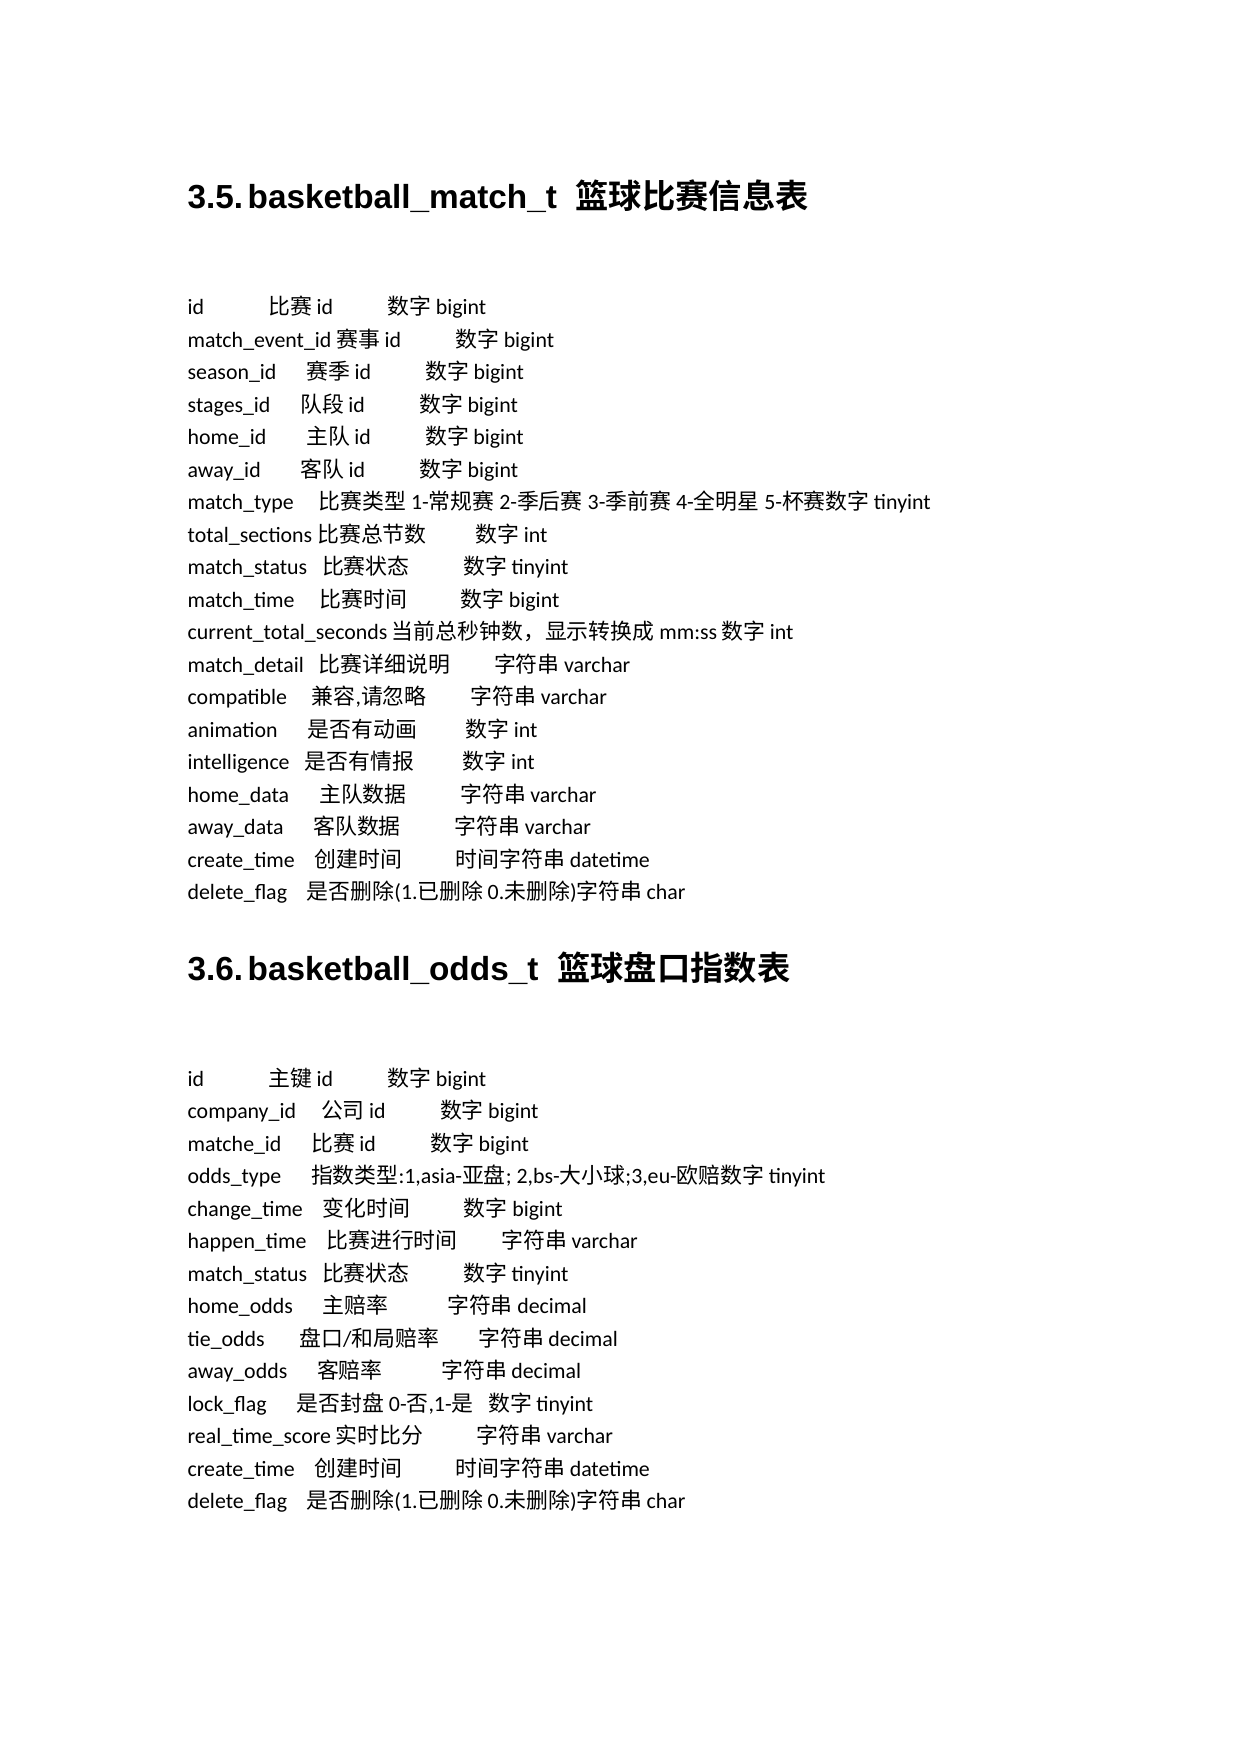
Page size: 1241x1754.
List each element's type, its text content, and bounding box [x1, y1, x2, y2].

text away_data 客队数据 字符串varchar [187, 809, 1053, 841]
text delete_flag 是否删除(1.已删除0.未删除)字符串char [187, 1483, 1053, 1515]
text real_time_score实时比分 字符串varchar [187, 1418, 1053, 1450]
text season_id 赛季id 数字bigint [187, 354, 1053, 386]
text animation 是否有动画 数字int [187, 711, 1053, 744]
text current_total_seconds当前总秒钟数，显示转换成 mm:ss数字int [187, 614, 1053, 646]
text matche_id 比赛id 数字bigint [187, 1125, 1053, 1158]
text match_detail 比赛详细说明 字符串varchar [187, 646, 1053, 679]
text create_time 创建时间 时间字符串datetime [187, 1450, 1053, 1483]
text stages_id 队段id 数字bigint [187, 386, 1053, 419]
text odds_type 指数类型:1,asia-亚盘; 2,bs-大小球;3,eu-欧赔数字tinyint [187, 1158, 1053, 1190]
text create_time 创建时间 时间字符串datetime [187, 841, 1053, 874]
text happen_time 比赛进行时间 字符串varchar [187, 1223, 1053, 1255]
subtitle basketball_match_t 篮球比赛信息表 [187, 162, 1053, 227]
subtitle basketball_odds_t 篮球盘口指数表 [187, 933, 1053, 998]
text match_type 比赛类型 1-常规赛 2-季后赛 3-季前赛 4-全明星 5-杯赛数字tinyint [187, 484, 1053, 516]
text id 比赛id 数字bigint [187, 289, 1053, 321]
text id 主键id 数字bigint [187, 1060, 1053, 1093]
text home_odds 主赔率 字符串decimal [187, 1288, 1053, 1320]
text change_time 变化时间 数字bigint [187, 1190, 1053, 1223]
text match_event_id 赛事id 数字bigint [187, 321, 1053, 354]
text company_id 公司id 数字bigint [187, 1093, 1053, 1125]
text home_id 主队id 数字bigint [187, 419, 1053, 451]
text total_sections 比赛总节数 数字int [187, 516, 1053, 549]
text match_status 比赛状态 数字tinyint [187, 549, 1053, 581]
text delete_flag 是否删除(1.已删除0.未删除)字符串char [187, 874, 1053, 906]
text match_time 比赛时间 数字bigint [187, 581, 1053, 614]
text tie_odds 盘口/和局赔率 字符串decimal [187, 1320, 1053, 1353]
text home_data 主队数据 字符串varchar [187, 776, 1053, 809]
text lock_flag 是否封盘 0-否,1-是 数字tinyint [187, 1385, 1053, 1418]
text intelligence 是否有情报 数字int [187, 744, 1053, 776]
text compatible 兼容,请忽略 字符串varchar [187, 679, 1053, 711]
text match_status 比赛状态 数字tinyint [187, 1255, 1053, 1288]
text away_odds 客赔率 字符串decimal [187, 1353, 1053, 1385]
text away_id 客队id 数字bigint [187, 451, 1053, 484]
